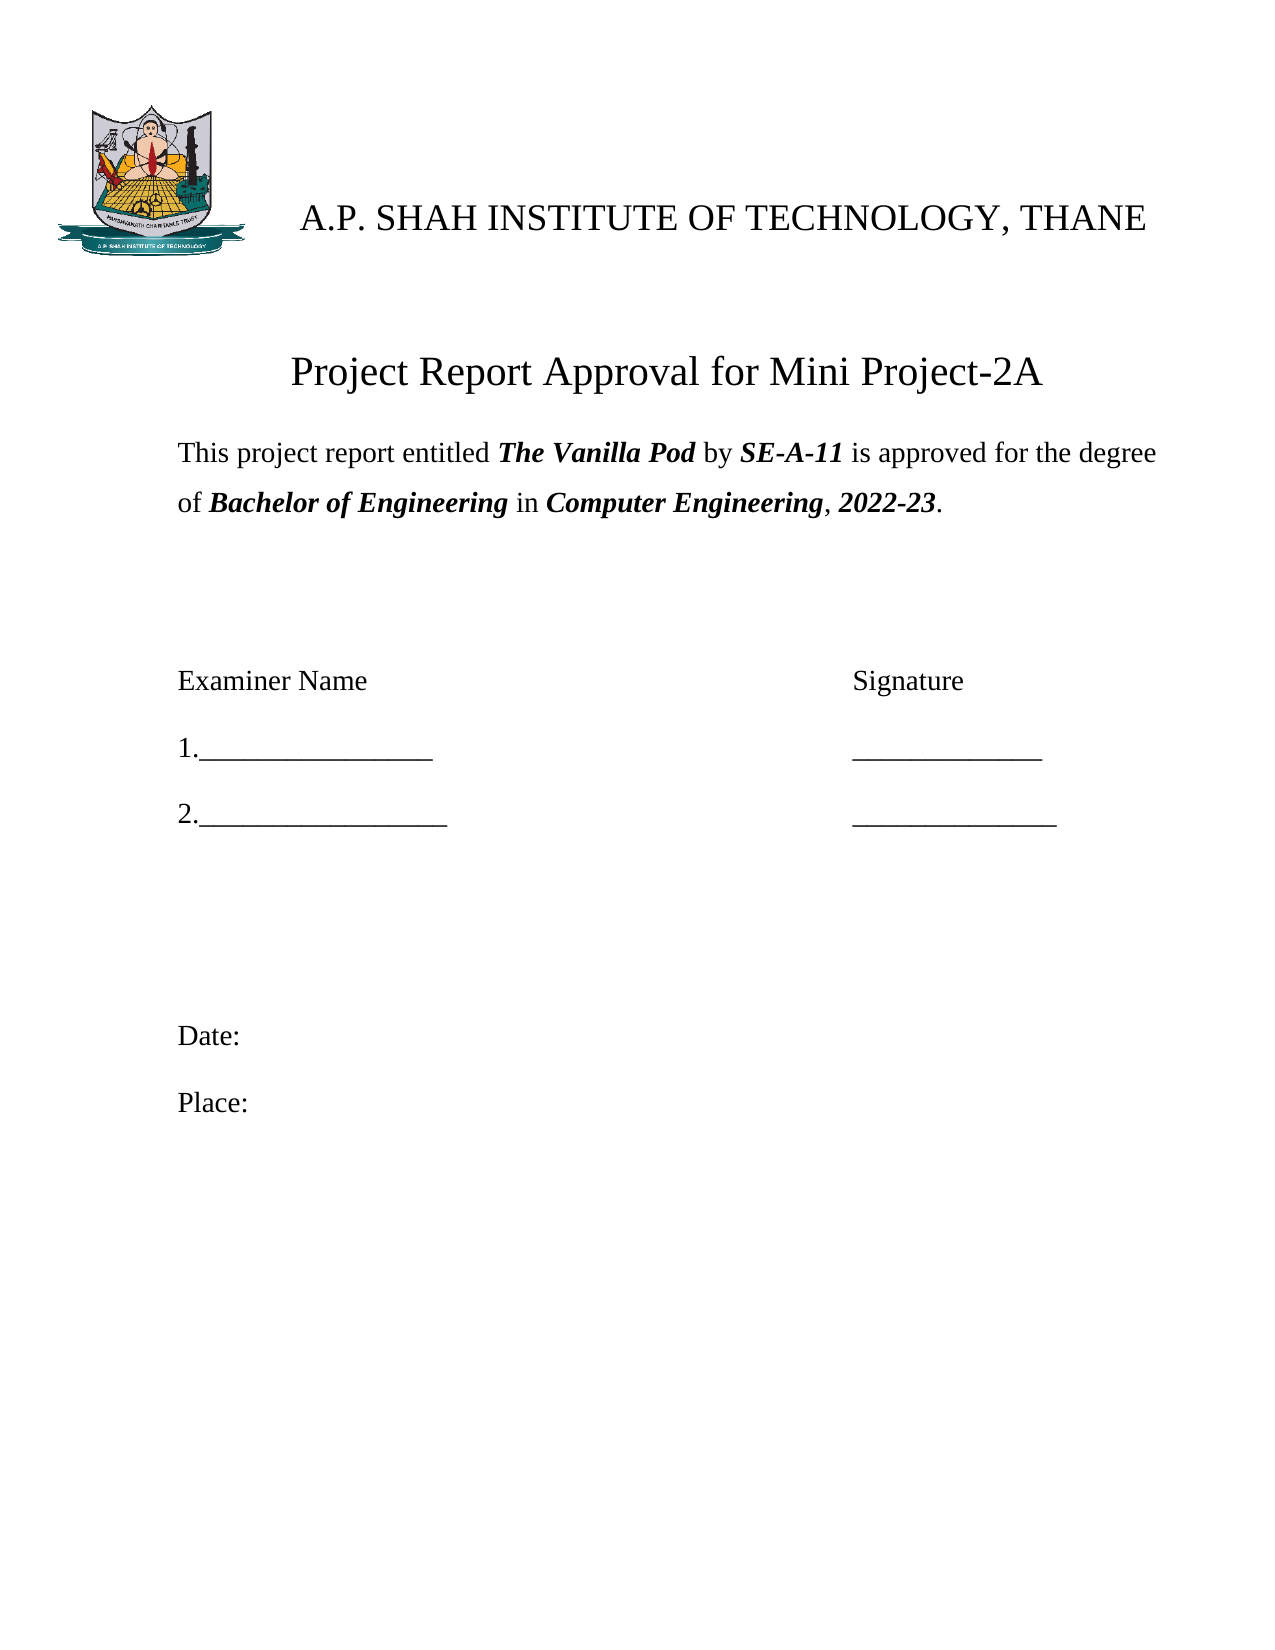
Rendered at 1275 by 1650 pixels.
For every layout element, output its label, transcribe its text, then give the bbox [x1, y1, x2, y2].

text Examiner Name Signature [177, 663, 1157, 696]
text Place: [177, 1085, 1157, 1118]
text This project report entitled The Vanilla Pod by SE-A-11 is approved for the degree of Bachelor of Engineering in Computer Engineering, 2022-23. [177, 435, 1157, 519]
text 1.________________ _____________ [177, 730, 1157, 763]
picture [57, 105, 246, 256]
text Project Report Approval for Mini Project-2A [177, 347, 1157, 395]
text 2._________________ ______________ [177, 797, 1157, 830]
text A.P. SHAH INSTITUTE OF TECHNOLOGY, THANE [290, 196, 1157, 239]
text Date: [177, 1018, 1157, 1052]
